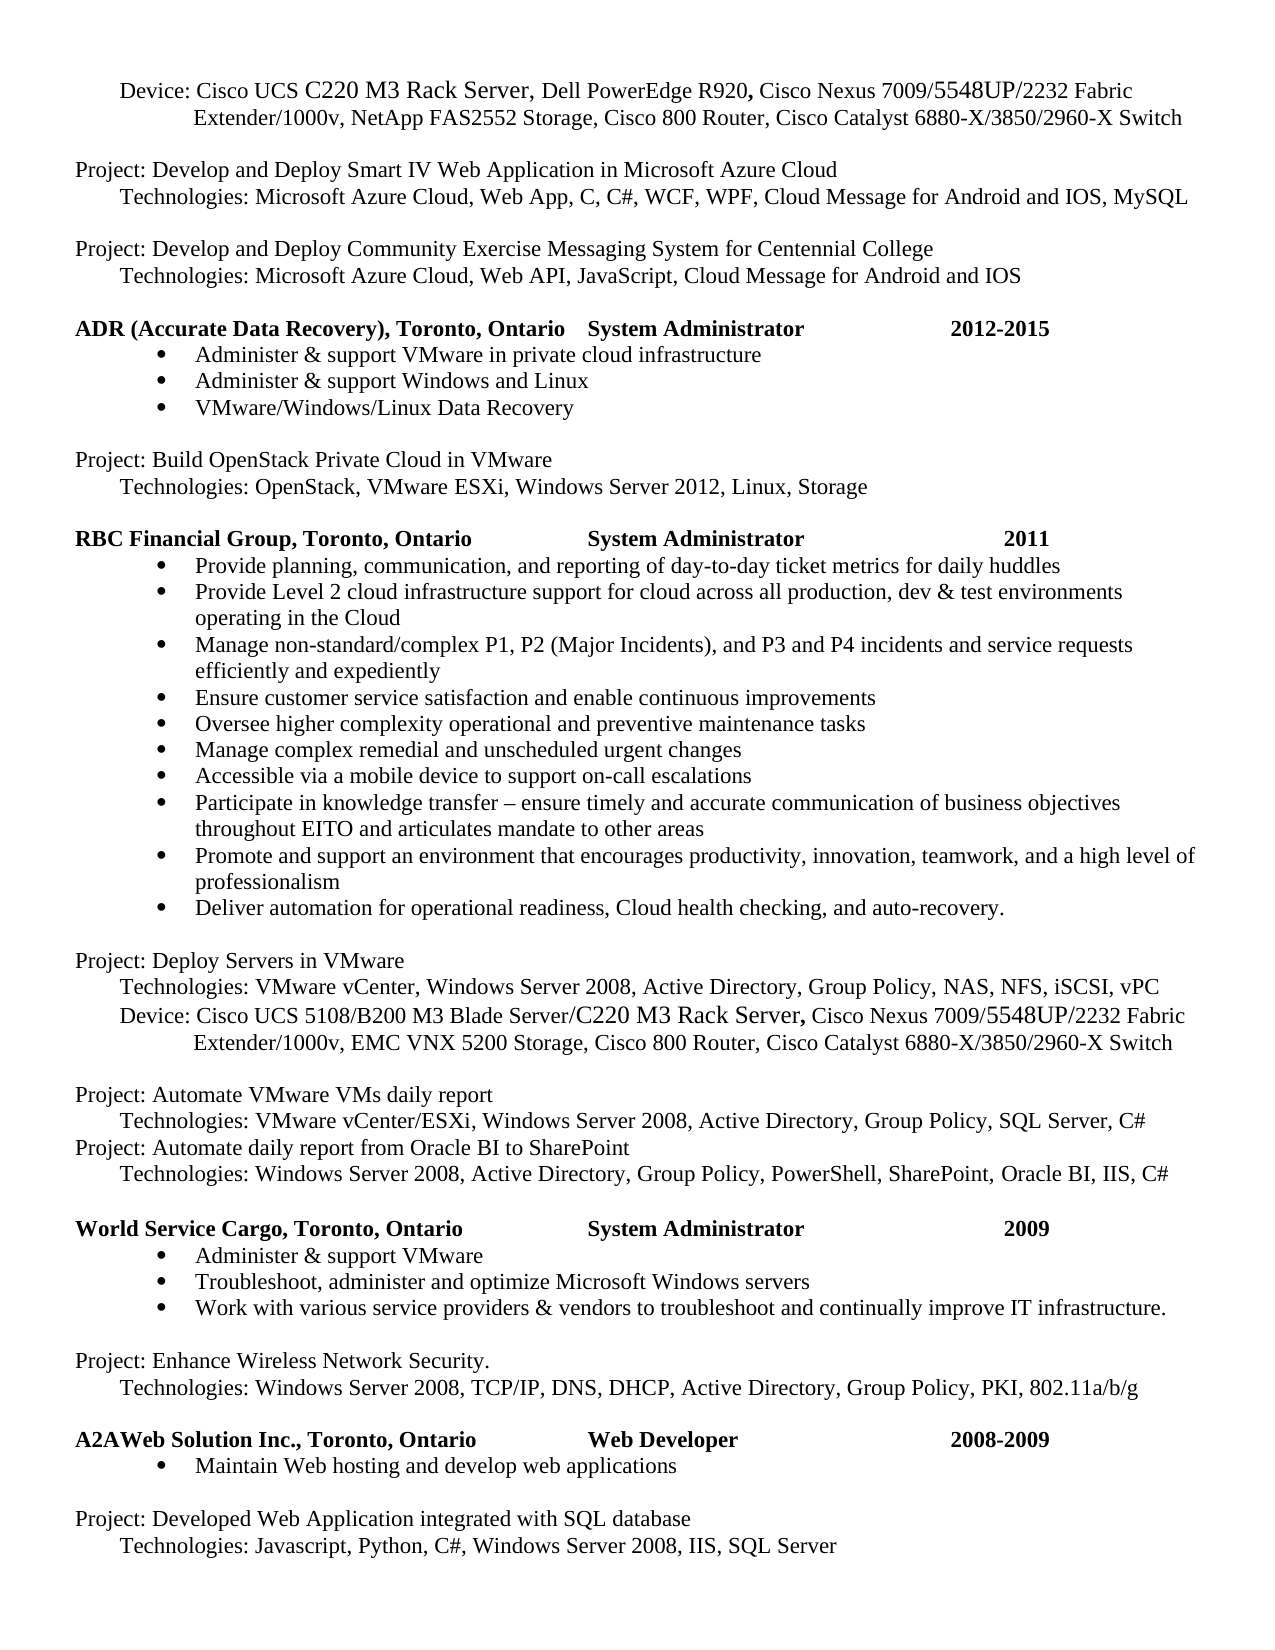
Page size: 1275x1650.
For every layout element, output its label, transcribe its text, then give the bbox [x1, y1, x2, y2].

text RBC Financial Group, Toronto, Ontario System Administrator 2011 [75, 525, 1200, 552]
list Manage complex remedial and unscheduled urgent changes [157, 736, 1200, 763]
text Technologies: Microsoft Azure Cloud, Web API, JavaScript, Cloud Message for Android and IOS [119, 262, 1200, 288]
text Project: Automate daily report from Oracle BI to SharePoint [75, 1134, 1200, 1160]
text ADR (Accurate Data Recovery), Toronto, Ontario System Administrator 2012-2015 [75, 314, 1200, 341]
list Oversee higher complexity operational and preventive maintenance tasks [157, 710, 1200, 736]
list Provide Level 2 cloud infrastructure support for cloud across all production, dev & test environments operating in the Cloud [157, 578, 1200, 631]
text Technologies: Microsoft Azure Cloud, Web App, C, C#, WCF, WPF, Cloud Message for Android and IOS, MySQL [119, 183, 1200, 209]
list Promote and support an environment that encourages productivity, innovation, teamwork, and a high level of professionalism [157, 842, 1200, 894]
text A2AWeb Solution Inc., Toronto, Ontario Web Developer 2008-2009 [75, 1426, 1200, 1453]
list Administer & support VMware [157, 1242, 1200, 1268]
text Technologies: VMware vCenter/ESXi, Windows Server 2008, Active Directory, Group Policy, SQL Server, C# [119, 1108, 1200, 1134]
list Troubleshoot, administer and optimize Microsoft Windows servers [157, 1268, 1200, 1294]
text Project: Develop and Deploy Community Exercise Messaging System for Centennial College [75, 236, 1200, 262]
list Deliver automation for operational readiness, Cloud health checking, and auto-recovery. [157, 894, 1200, 921]
text Project: Deploy Servers in VMware [75, 947, 1200, 973]
text Technologies: OpenStack, VMware ESXi, Windows Server 2012, Linux, Storage [119, 473, 1200, 499]
text Project: Enhance Wireless Network Security. [75, 1347, 1200, 1373]
list Participate in knowledge transfer – ensure timely and accurate communication of business objectives throughout EITO and articulates mandate to other areas [157, 789, 1200, 842]
text Technologies: Windows Server 2008, Active Directory, Group Policy, PowerShell, SharePoint, Oracle BI, IIS, C# [119, 1160, 1200, 1187]
list Provide planning, communication, and reporting of day-to-day ticket metrics for daily huddles [157, 552, 1200, 578]
text Project: Build OpenStack Private Cloud in VMware [75, 446, 1200, 473]
list Accessible via a mobile device to support on-call escalations [157, 763, 1200, 789]
text Project: Automate VMware VMs daily report [75, 1081, 1200, 1108]
list Administer & support VMware in private cloud infrastructure [157, 341, 1200, 367]
list Administer & support Windows and Linux [157, 367, 1200, 394]
text Project: Develop and Deploy Smart IV Web Application in Microsoft Azure Cloud [75, 156, 1200, 183]
list Work with various service providers & vendors to troubleshoot and continually improve IT infrastructure. [157, 1294, 1200, 1321]
text Project: Developed Web Application integrated with SQL database [75, 1505, 1200, 1532]
list Ensure customer service satisfaction and enable continuous improvements [157, 683, 1200, 710]
text Technologies: Javascript, Python, C#, Windows Server 2008, IIS, SQL Server [119, 1532, 1200, 1558]
text Device: Cisco UCS C220 M3 Rack Server, Dell PowerEdge R920, Cisco Nexus 7009/5548UP/2232 Fabric Extender/1000v, NetApp FAS2552 Storage, Cisco 800 Router, Cisco Catalyst 6880-X/3850/2960-X Switch [119, 75, 1200, 130]
text World Service Cargo, Toronto, Ontario System Administrator 2009 [75, 1215, 1200, 1242]
text Technologies: VMware vCenter, Windows Server 2008, Active Directory, Group Policy, NAS, NFS, iSCSI, vPC [119, 973, 1200, 1000]
list Manage non-standard/complex P1, P2 (Major Incidents), and P3 and P4 incidents and service requests efficiently and expediently [157, 631, 1200, 683]
list Maintain Web hosting and develop web applications [157, 1453, 1200, 1479]
text Technologies: Windows Server 2008, TCP/IP, DNS, DHCP, Active Directory, Group Policy, PKI, 802.11a/b/g [119, 1373, 1200, 1400]
text Device: Cisco UCS 5108/B200 M3 Blade Server/C220 M3 Rack Server, Cisco Nexus 7009/5548UP/2232 Fabric Extender/1000v, EMC VNX 5200 Storage, Cisco 800 Router, Cisco Catalyst 6880-X/3850/2960-X Switch [119, 1000, 1200, 1055]
list VMware/Windows/Linux Data Recovery [157, 394, 1200, 420]
